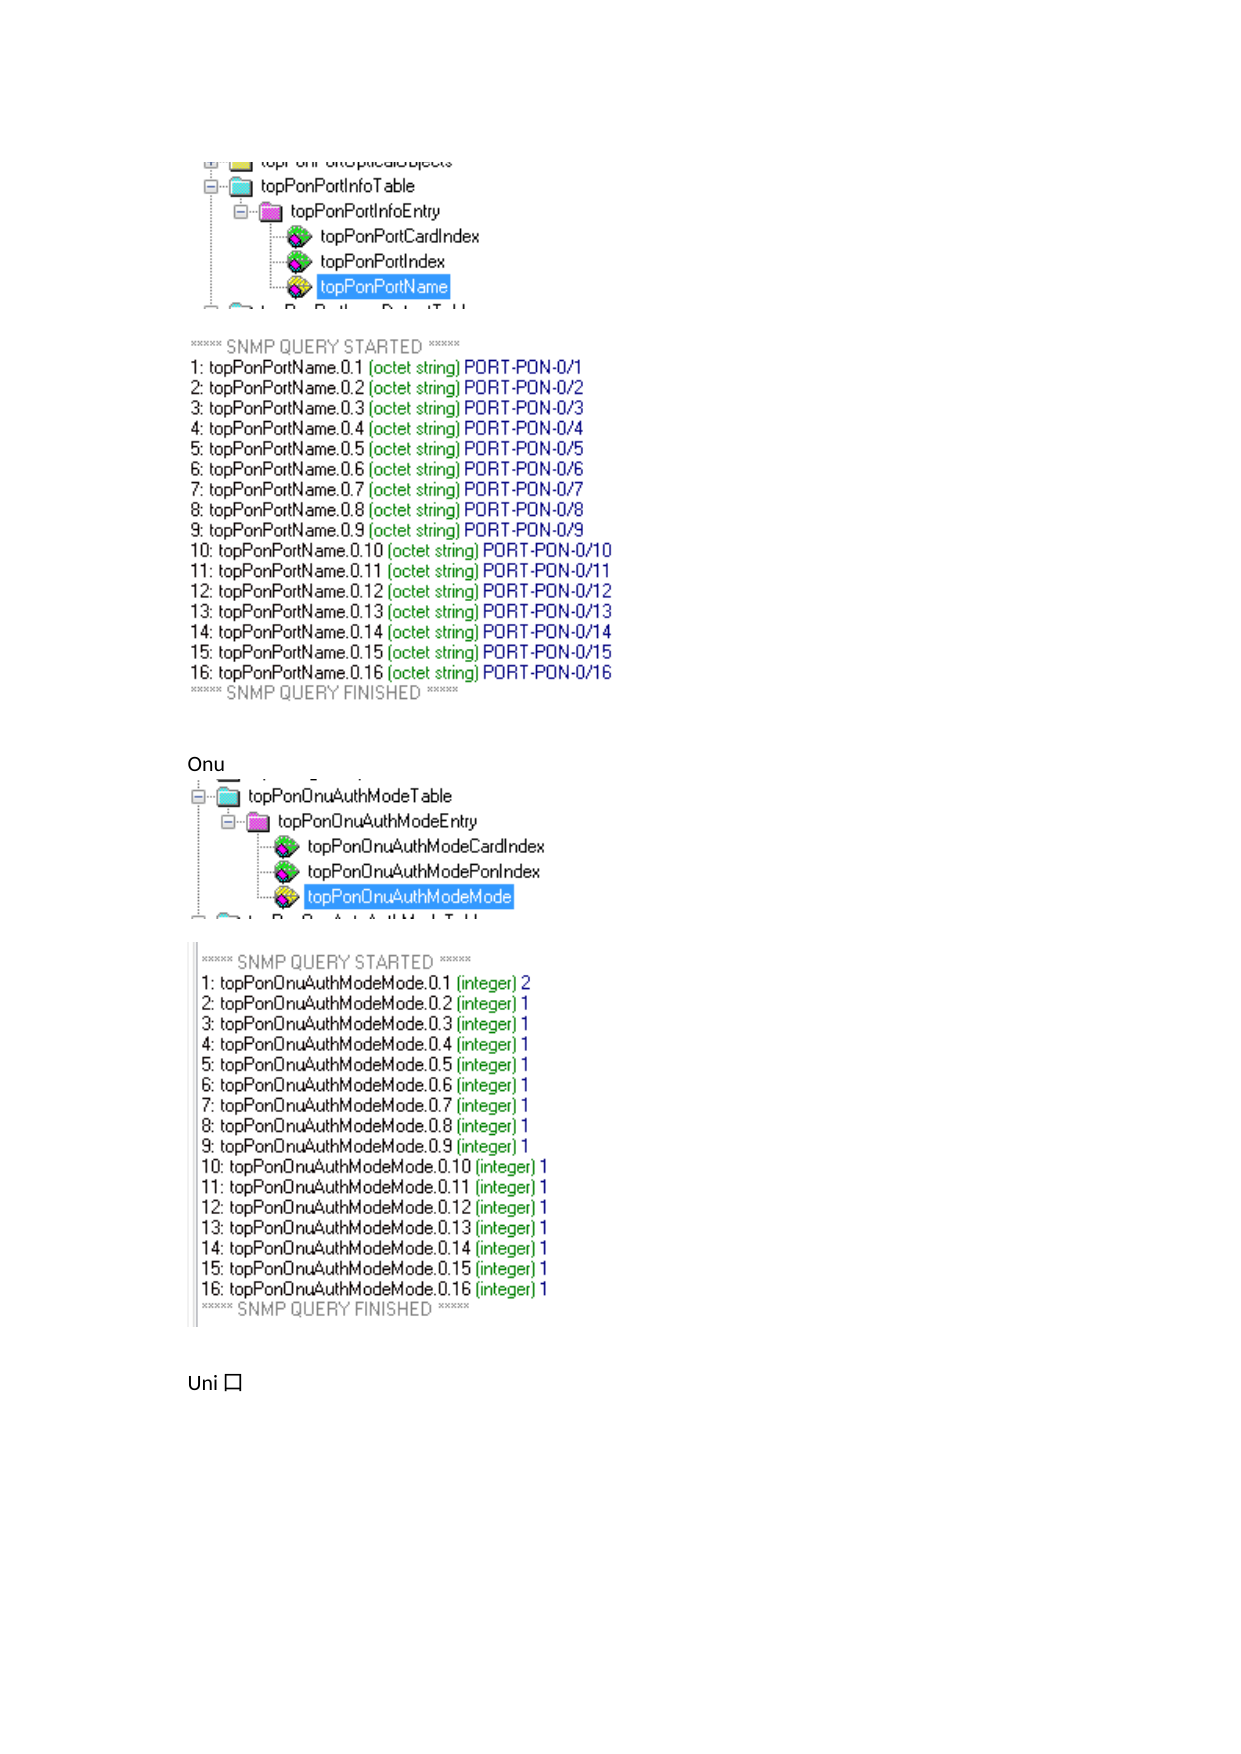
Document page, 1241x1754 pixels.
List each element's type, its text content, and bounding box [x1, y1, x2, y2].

picture [187, 162, 550, 309]
picture [187, 324, 680, 709]
picture [187, 779, 602, 919]
text Uni口 [187, 1364, 1053, 1397]
text Onu [187, 747, 1053, 779]
picture [187, 942, 671, 1327]
